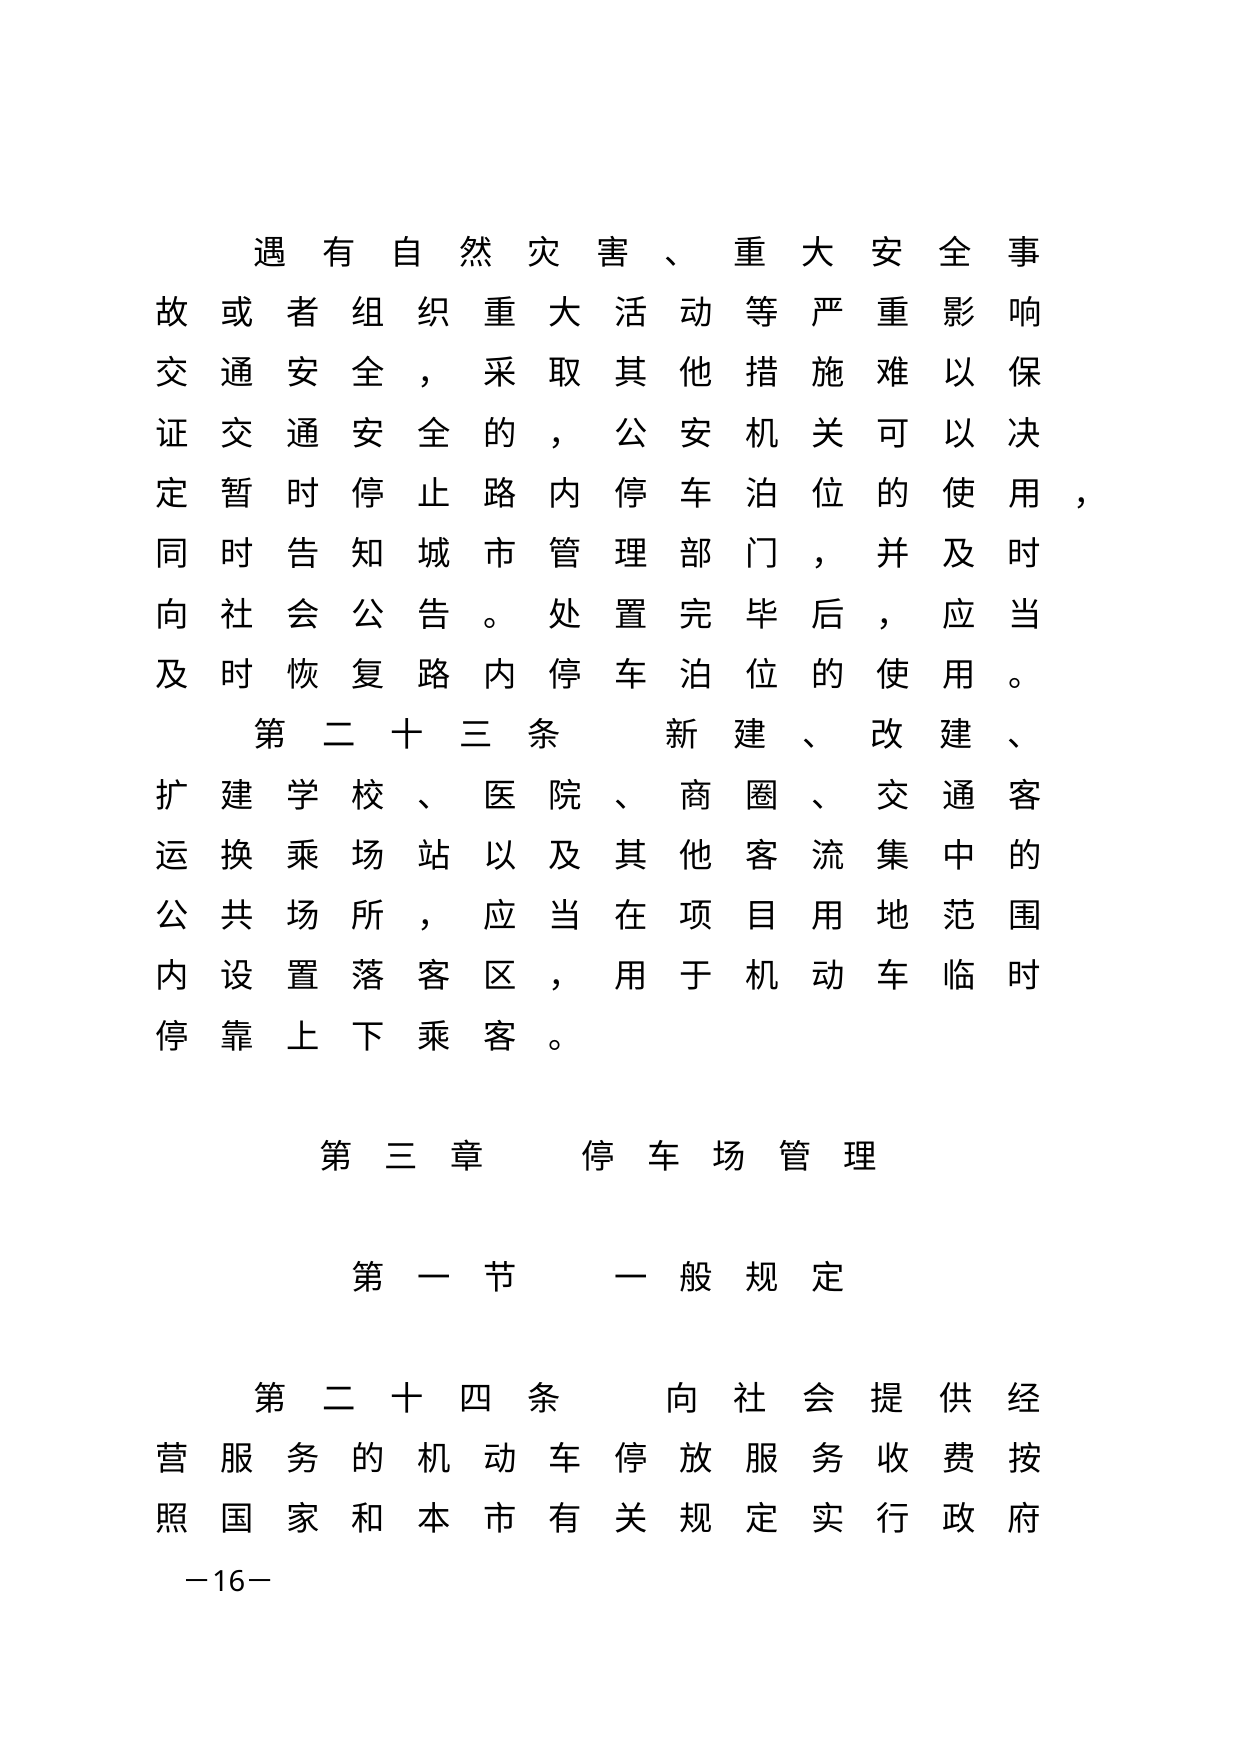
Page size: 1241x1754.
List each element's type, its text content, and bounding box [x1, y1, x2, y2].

text 遇有自然灾害、重大安全事故或者组织重大活动等严重影响交通安全，采取其他措施难以保证交通安全的，公安机关可以决定暂时停止路内停车泊位的使用，同时告知城市管理部门，并及时向社会公告。处置完毕后，应当及时恢复路内停车泊位的使用。 [155, 219, 1073, 702]
text 第三章 停车场管理 [155, 1124, 1073, 1184]
text 第一节 一般规定 [155, 1245, 1073, 1305]
text 第二十四条 向社会提供经营服务的机动车停放服务收费按照国家和本市有关规定实行政府定价、政府指导价、市场调节价管理。 [155, 1365, 1073, 1546]
text 第二十三条 新建、改建、扩建学校、医院、商圈、交通客运换乘场站以及其他客流集中的公共场所，应当在项目用地范围内设置落客区，用于机动车临时停靠上下乘客。 [155, 702, 1073, 1064]
